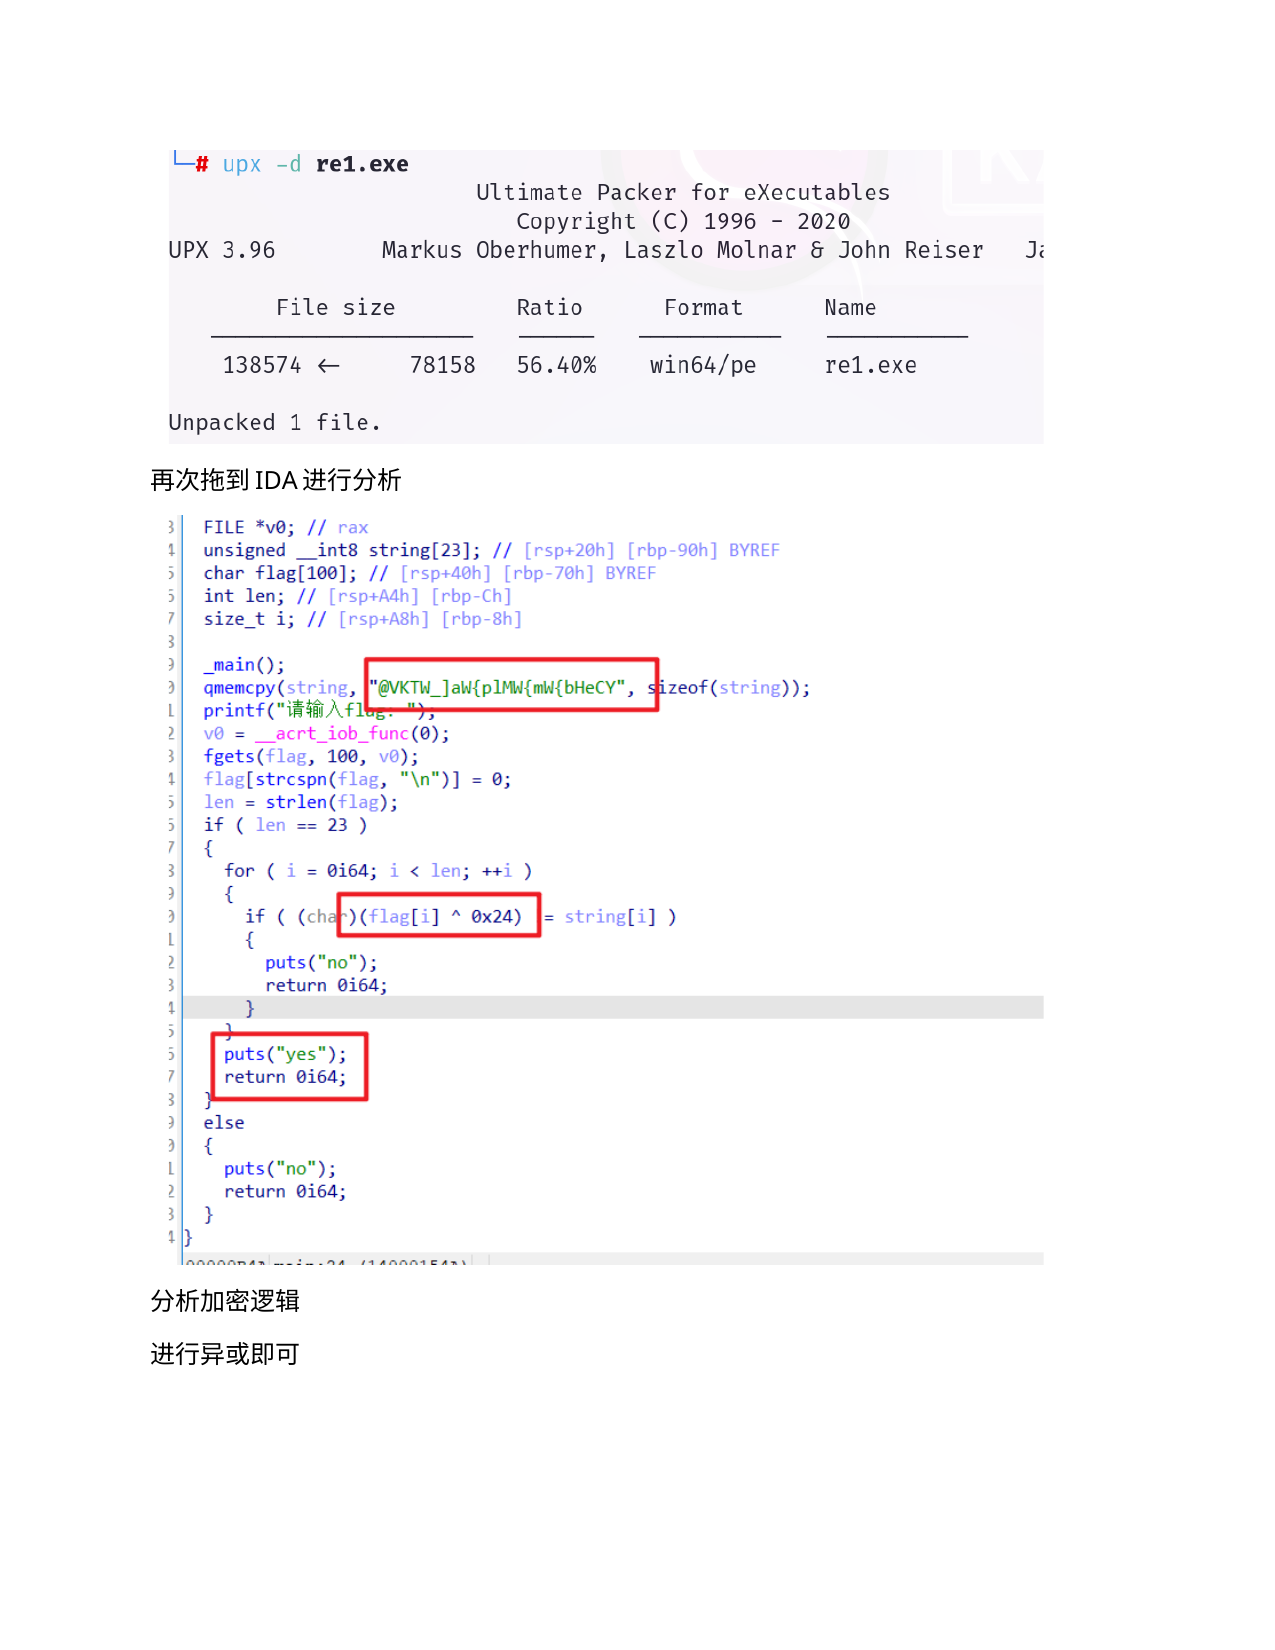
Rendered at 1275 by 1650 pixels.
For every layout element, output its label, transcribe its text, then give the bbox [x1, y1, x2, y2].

text 分析加密逻辑 [150, 1283, 1125, 1317]
picture [168, 515, 1044, 1265]
text 进行异或即可 [150, 1336, 1125, 1370]
picture [168, 150, 1044, 444]
text 再次拖到IDA进行分析 [150, 463, 1125, 497]
